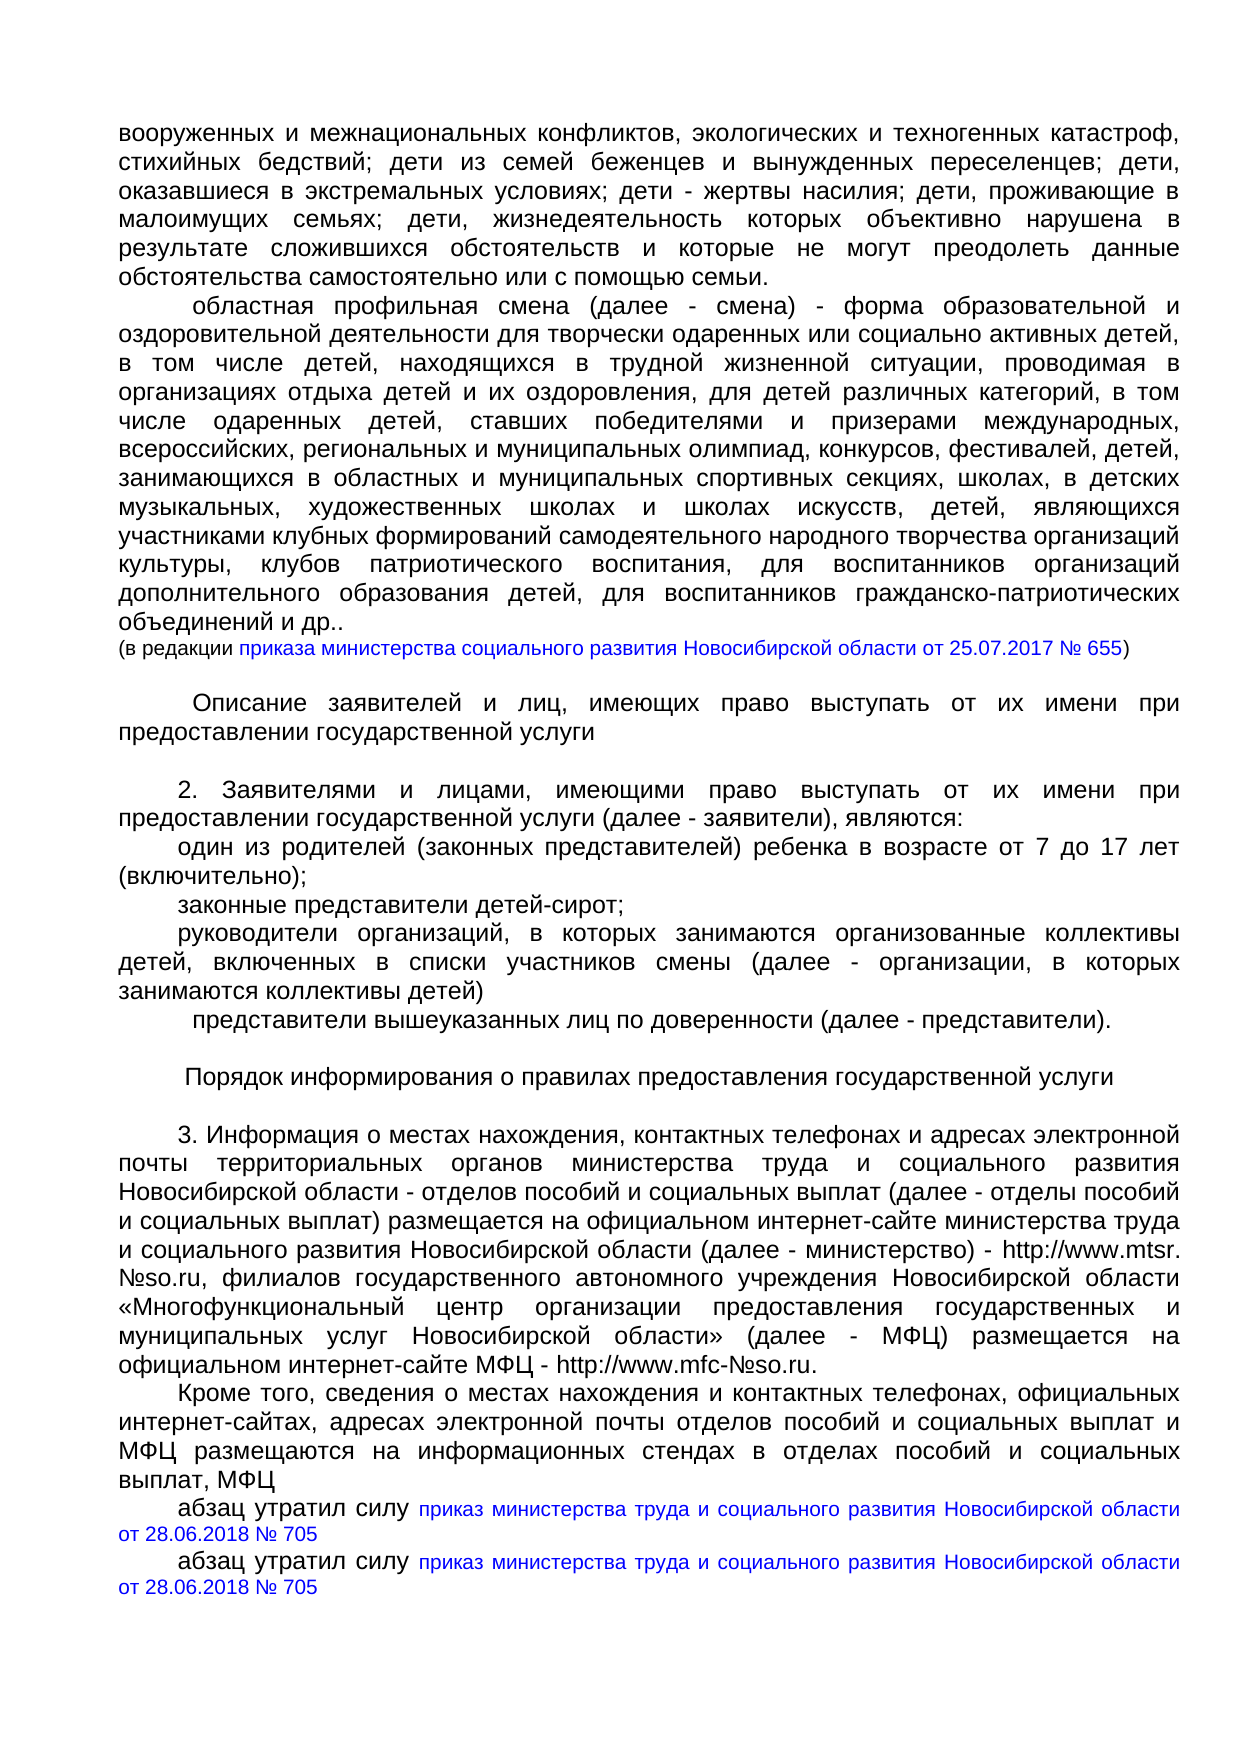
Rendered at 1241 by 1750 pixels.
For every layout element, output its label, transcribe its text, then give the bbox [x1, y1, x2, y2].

text Порядок информирования о правилах предоставления государственной услуги [118, 1062, 1181, 1091]
text руководители организаций, в которых занимаются организованные коллективы детей, включенных в списки участников смены (далее - организации, в которых занимаются коллективы детей) [118, 918, 1181, 1004]
text один из родителей (законных представителей) ребенка в возрасте от 7 до 17 лет (включительно); [118, 832, 1181, 889]
text областная профильная смена (далее - смена) - форма образовательной и оздоровительной деятельности для творчески одаренных или социально активных детей, в том числе детей, находящихся в трудной жизненной ситуации, проводимая в организациях отдыха детей и их оздоровления, для детей различных категорий, в том числе одаренных детей, ставших победителями и призерами международных, всероссийских, региональных и муниципальных олимпиад, конкурсов, фестивалей, детей, занимающихся в областных и муниципальных спортивных секциях, школах, в детских музыкальных, художественных школах и школах искусств, детей, являющихся участниками клубных формирований самодеятельного народного творчества организаций культуры, клубов патриотического воспитания, для воспитанников организаций дополнительного образования детей, для воспитанников гражданско-патриотических объединений и др.. [118, 291, 1181, 636]
text законные представители детей-сирот; [118, 889, 1181, 918]
text (в редакции приказа министерства социального развития Новосибирской области от 25.07.2017 № 655) [118, 636, 1181, 659]
text абзац утратил силу приказ министерства труда и социального развития Новосибирской области от 28.06.2018 № 705 [118, 1493, 1181, 1546]
text Кроме того, сведения о местах нахождения и контактных телефонах, официальных интернет-сайтах, адресах электронной почты отделов пособий и социальных выплат и МФЦ размещаются на информационных стендах в отделах пособий и социальных выплат, МФЦ [118, 1378, 1181, 1493]
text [118, 118, 1181, 291]
text Описание заявителей и лиц, имеющих право выступать от их имени при предоставлении государственной услуги [118, 688, 1181, 746]
text 3. Информация о местах нахождения, контактных телефонах и адресах электронной почты территориальных органов министерства труда и социального развития Новосибирской области - отделов пособий и социальных выплат (далее - отделы пособий и социальных выплат) размещается на официальном интернет-сайте министерства труда и социального развития Новосибирской области (далее - министерство) - http://www.mtsr.№so.ru, филиалов государственного автономного учреждения Новосибирской области «Многофункциональный центр организации предоставления государственных и муниципальных услуг Новосибирской области» (далее - МФЦ) размещается на официальном интернет-сайте МФЦ - http://www.mfc-№so.ru. [118, 1119, 1181, 1378]
text абзац утратил силу приказ министерства труда и социального развития Новосибирской области от 28.06.2018 № 705 [118, 1546, 1181, 1599]
text представители вышеуказанных лиц по доверенности (далее - представители). [118, 1004, 1181, 1033]
text 2. Заявителями и лицами, имеющими право выступать от их имени при предоставлении государственной услуги (далее - заявители), являются: [118, 774, 1181, 832]
